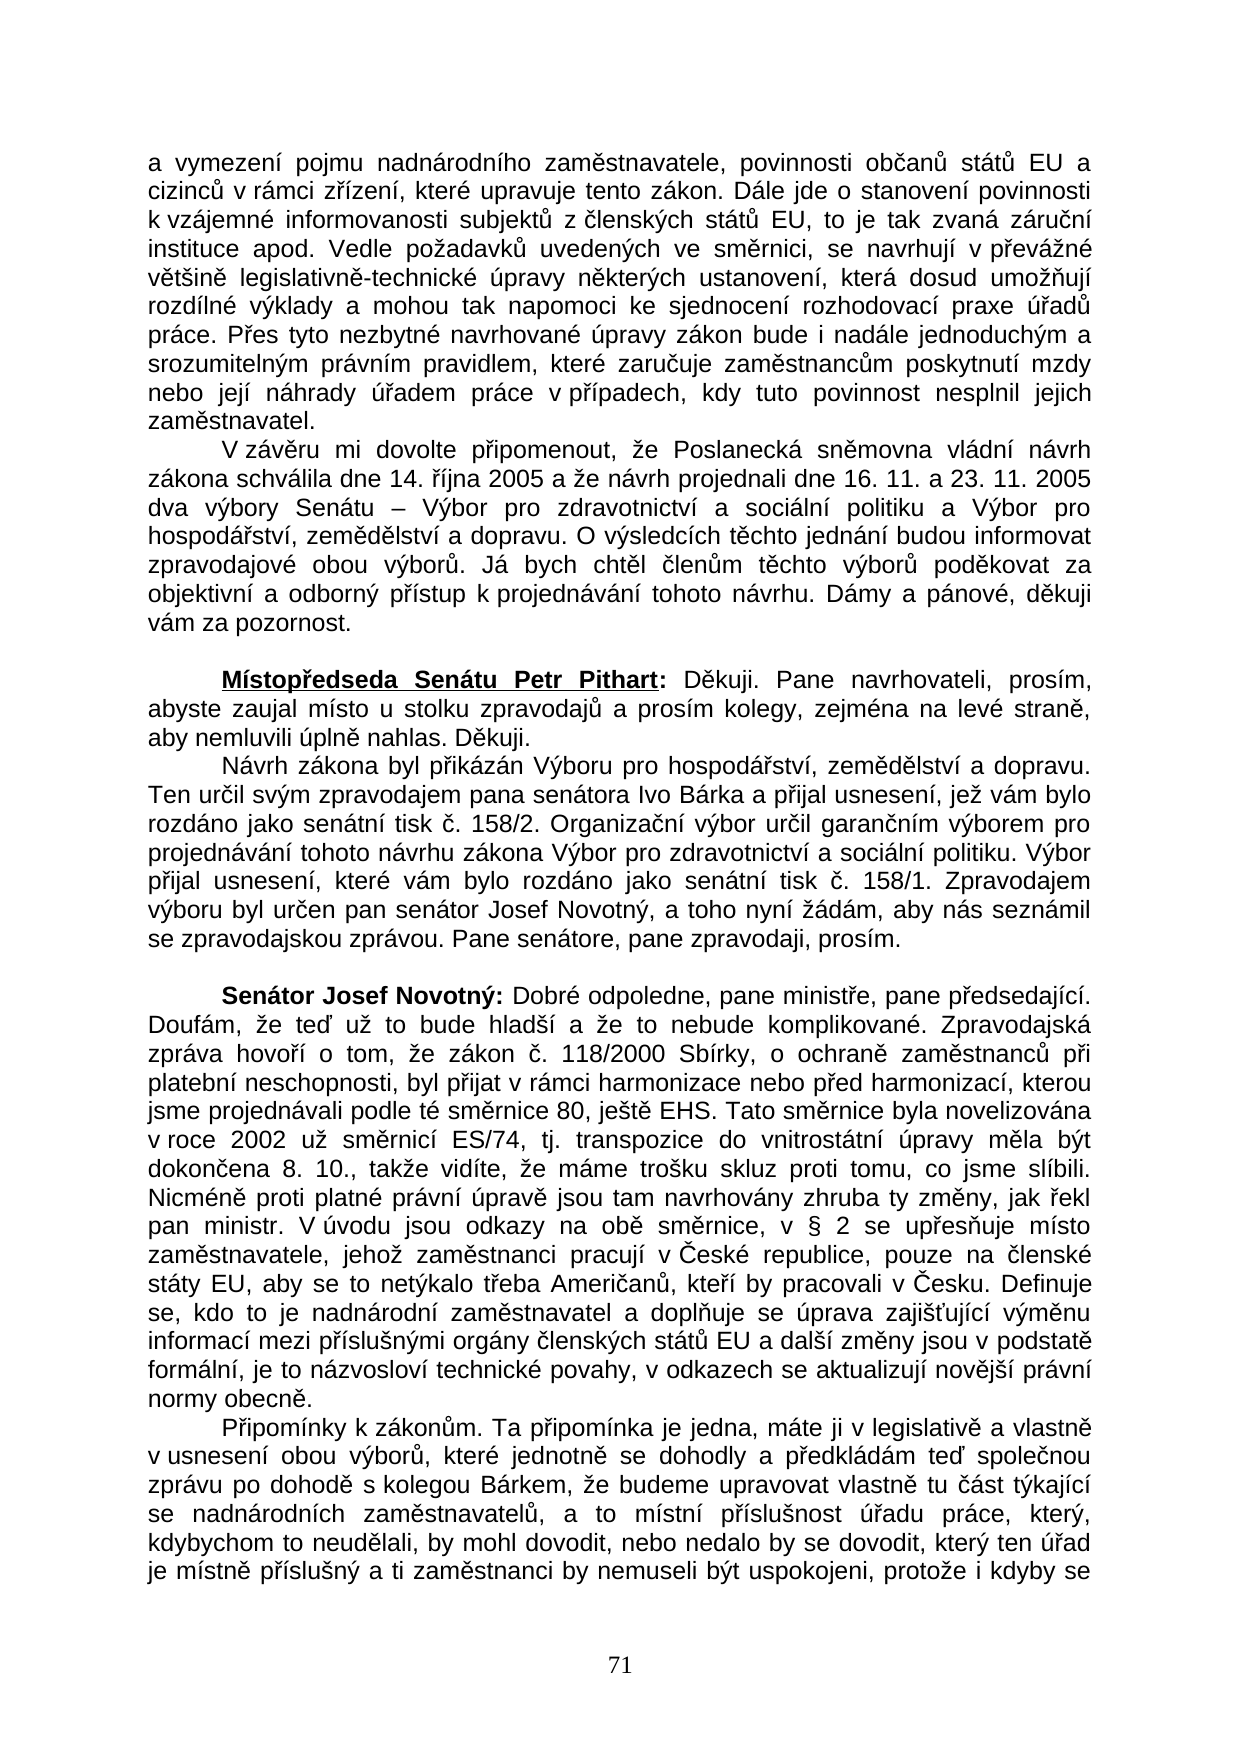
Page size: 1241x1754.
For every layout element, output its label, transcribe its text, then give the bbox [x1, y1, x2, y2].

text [148, 148, 1093, 435]
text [148, 1413, 1093, 1585]
text Místopředseda Senátu Petr Pithart: Děkuji. Pane navrhovateli, prosím, abyste zaujal místo u stolku zpravodajů a prosím kolegy, zejména na levé straně, aby nemluvili úplně nahlas. Děkuji. [148, 665, 1093, 751]
text Senátor Josef Novotný: Dobré odpoledne, pane ministře, pane předsedající. Doufám, že teď už to bude hladší a že to nebude komplikované. Zpravodajská zpráva hovoří o tom, že zákon č. 118/2000 Sbírky, o ochraně zaměstnanců při platební neschopnosti, byl přijat v rámci harmonizace nebo před harmonizací, kterou jsme projednávali podle té směrnice 80, ještě EHS. Tato směrnice byla novelizována v roce 2002 už směrnicí ES/74, tj. transpozice do vnitrostátní úpravy měla být dokončena 8. 10., takže vidíte, že máme trošku skluz proti tomu, co jsme slíbili. Nicméně proti platné právní úpravě jsou tam navrhovány zhruba ty změny, jak řekl pan ministr. V úvodu jsou odkazy na obě směrnice, v § 2 se upřesňuje místo zaměstnavatele, jehož zaměstnanci pracují v České republice, pouze na členské státy EU, aby se to netýkalo třeba Američanů, kteří by pracovali v Česku. Definuje se, kdo to je nadnárodní zaměstnavatel a doplňuje se úprava zajišťující výměnu informací mezi příslušnými orgány členských států EU a další změny jsou v podstatě formální, je to názvosloví technické povahy, v odkazech se aktualizují novější právní normy obecně. [148, 981, 1093, 1413]
text V závěru mi dovolte připomenout, že Poslanecká sněmovna vládní návrh zákona schválila dne 14. října 2005 a že návrh projednali dne 16. 11. a 23. 11. 2005 dva výbory Senátu – Výbor pro zdravotnictví a sociální politiku a Výbor pro hospodářství, zemědělství a dopravu. O výsledcích těchto jednání budou informovat zpravodajové obou výborů. Já bych chtěl členům těchto výborů poděkovat za objektivní a odborný přístup k projednávání tohoto návrhu. Dámy a pánové, děkuji vám za pozornost. [148, 435, 1093, 636]
text Návrh zákona byl přikázán Výboru pro hospodářství, zemědělství a dopravu. Ten určil svým zpravodajem pana senátora Ivo Bárka a přijal usnesení, jež vám bylo rozdáno jako senátní tisk č. 158/2. Organizační výbor určil garančním výborem pro projednávání tohoto návrhu zákona Výbor pro zdravotnictví a sociální politiku. Výbor přijal usnesení, které vám bylo rozdáno jako senátní tisk č. 158/1. Zpravodajem výboru byl určen pan senátor Josef Novotný, a toho nyní žádám, aby nás seznámil se zpravodajskou zprávou. Pane senátore, pane zpravodaji, prosím. [148, 751, 1093, 953]
